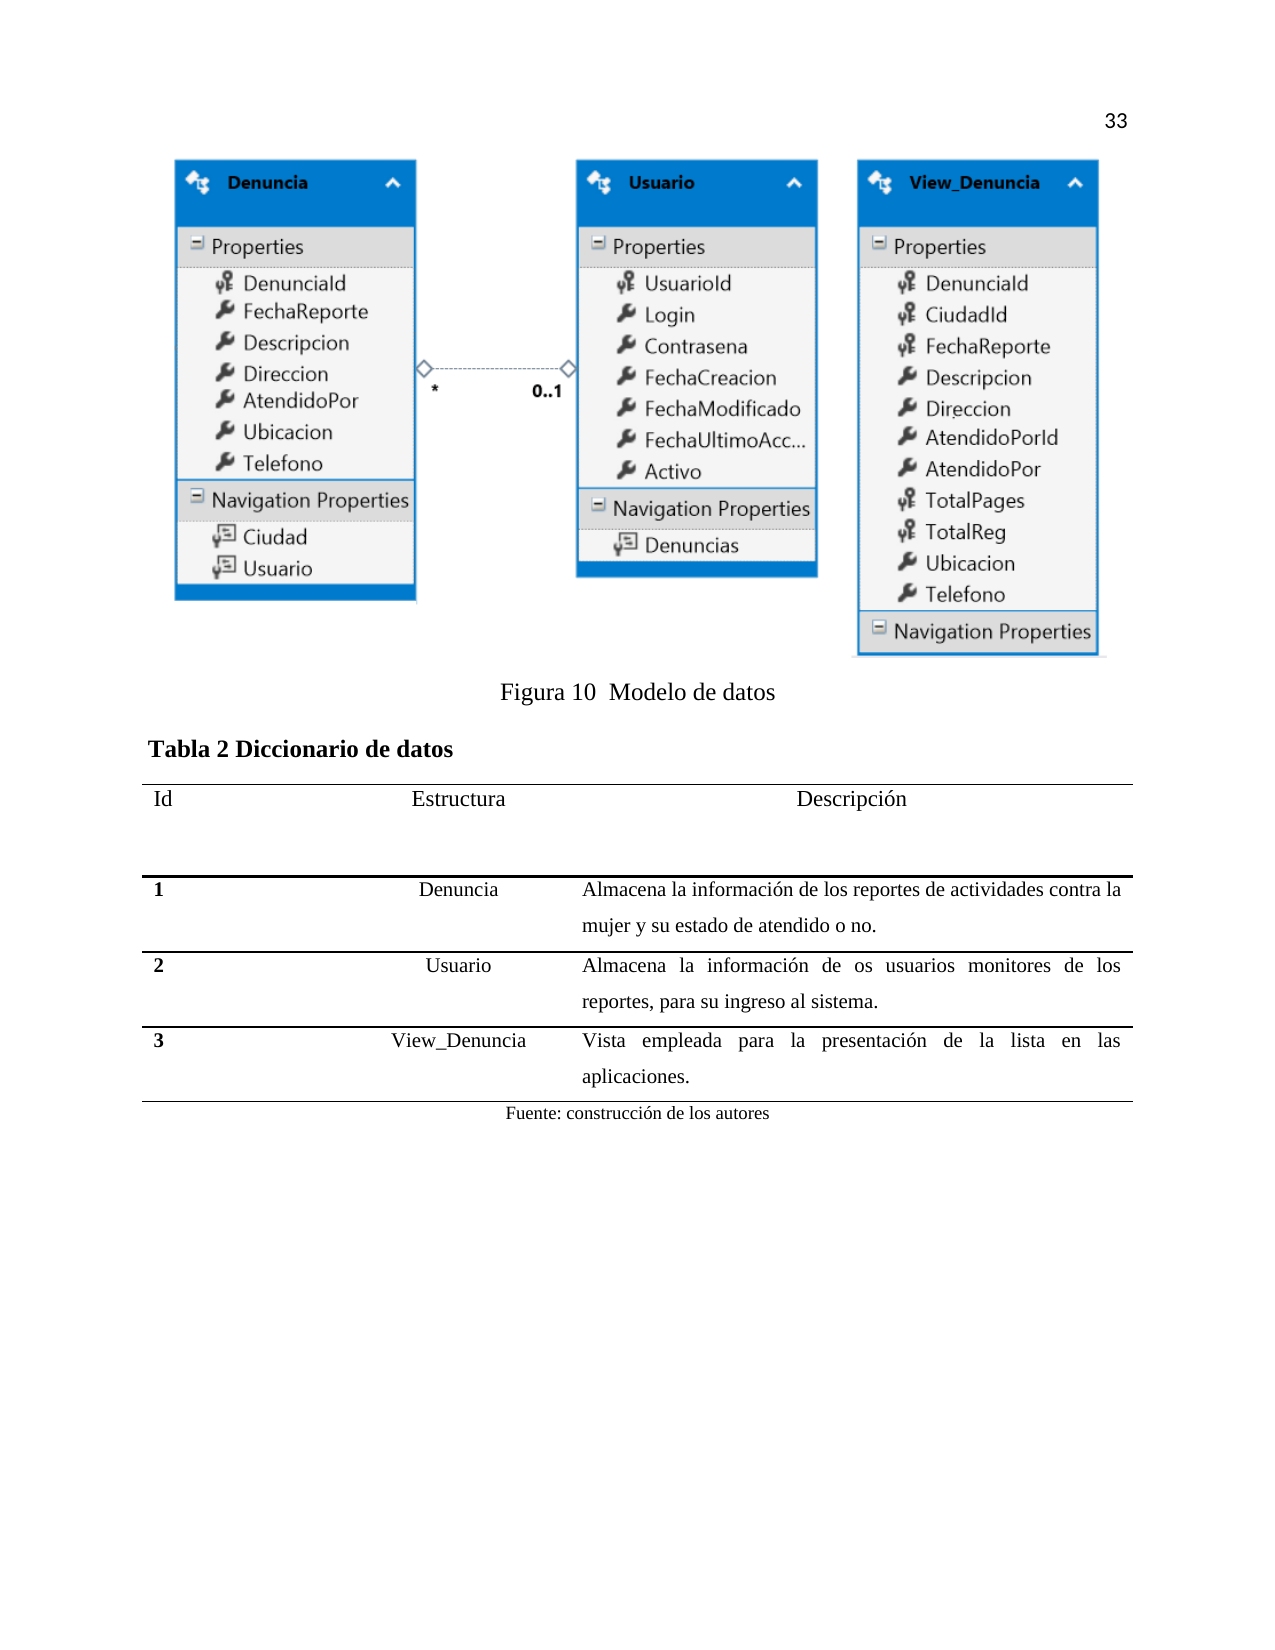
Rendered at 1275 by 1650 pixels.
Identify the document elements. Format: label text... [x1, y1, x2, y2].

table_header Id [142, 785, 346, 875]
table_header Estructura [346, 785, 571, 875]
table_cell Vista empleada para la presentación de la lista en las aplicaciones. [571, 1028, 1133, 1101]
table_cell 3 [142, 1028, 346, 1101]
text Fuente: construcción de los autores [148, 1102, 1127, 1124]
table_cell View_Denuncia [346, 1028, 571, 1101]
table_header Descripción [571, 785, 1133, 875]
table_cell Almacena la información de os usuarios monitores de los reportes, para su ingreso al sistema. [571, 953, 1133, 1026]
picture [147, 147, 1123, 658]
table_cell Almacena la información de los reportes de actividades contra la mujer y su estado de atendido o no. [571, 878, 1133, 951]
table_cell Usuario [346, 953, 571, 1026]
table_cell 2 [142, 953, 346, 1026]
table_cell Denuncia [346, 878, 571, 951]
text Figura 10 Modelo de datos [148, 677, 1127, 705]
text Tabla 2 Diccionario de datos [148, 734, 1127, 763]
table_cell 1 [142, 878, 346, 951]
